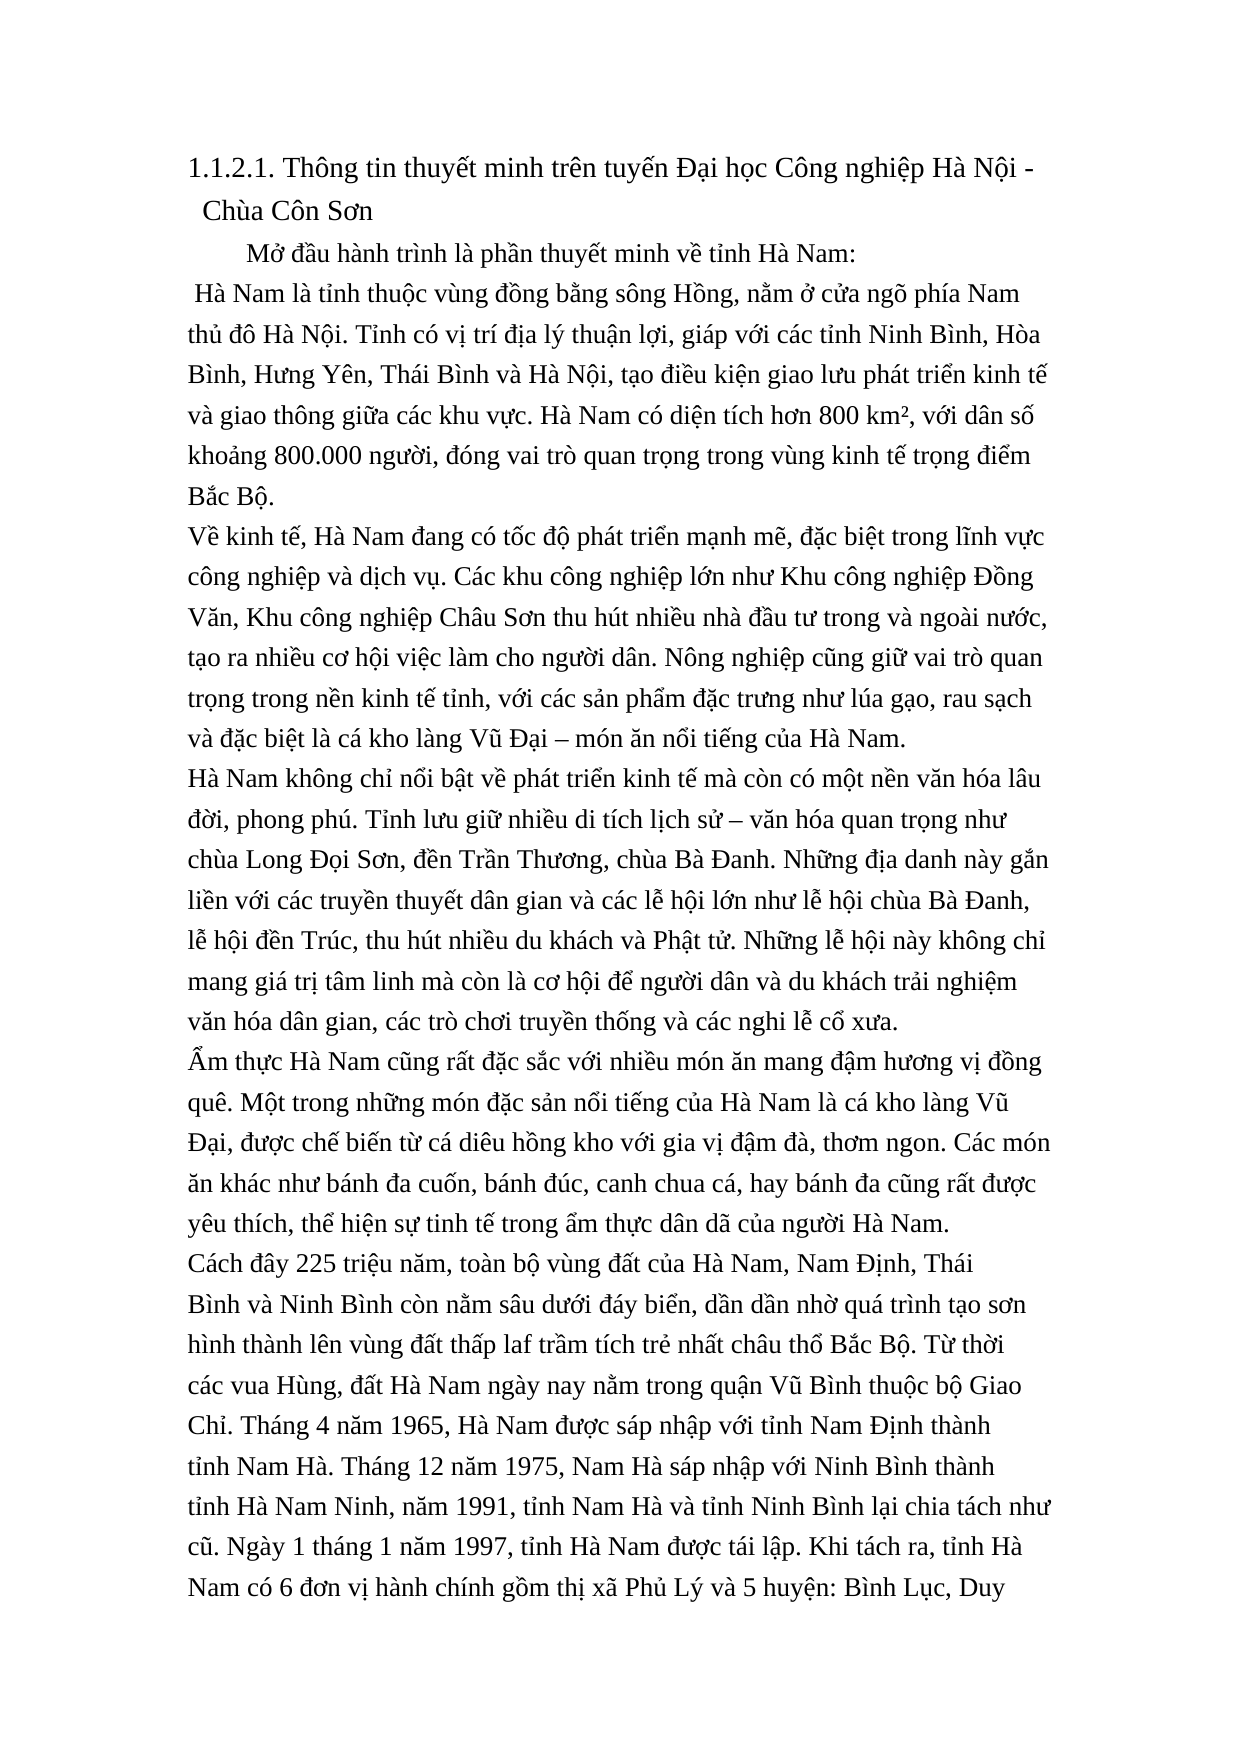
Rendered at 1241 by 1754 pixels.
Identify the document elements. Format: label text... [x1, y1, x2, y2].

text Về kinh tế, Hà Nam đang có tốc độ phát triển mạnh mẽ, đặc biệt trong lĩnh vực công nghiệp và dịch vụ. Các khu công nghiệp lớn như Khu công nghiệp Đồng Văn, Khu công nghiệp Châu Sơn thu hút nhiều nhà đầu tư trong và ngoài nước, tạo ra nhiều cơ hội việc làm cho người dân. Nông nghiệp cũng giữ vai trò quan trọng trong nền kinh tế tỉnh, với các sản phẩm đặc trưng như lúa gạo, rau sạch và đặc biệt là cá kho làng Vũ Đại – món ăn nổi tiếng của Hà Nam. [187, 520, 1053, 753]
text 1.1.2.1. Thông tin thuyết minh trên tuyến Đại học Công nghiệp Hà Nội - Chùa Côn Sơn [187, 150, 1053, 227]
text Mở đầu hành trình là phần thuyết minh về tỉnh Hà Nam: [202, 237, 1053, 268]
text Ẩm thực Hà Nam cũng rất đặc sắc với nhiều món ăn mang đậm hương vị đồng quê. Một trong những món đặc sản nổi tiếng của Hà Nam là cá kho làng Vũ Đại, được chế biến từ cá diêu hồng kho với gia vị đậm đà, thơm ngon. Các món ăn khác như bánh đa cuốn, bánh đúc, canh chua cá, hay bánh đa cũng rất được yêu thích, thể hiện sự tinh tế trong ẩm thực dân dã của người Hà Nam. [187, 1045, 1053, 1238]
text Hà Nam là tỉnh thuộc vùng đồng bằng sông Hồng, nằm ở cửa ngõ phía Nam thủ đô Hà Nội. Tỉnh có vị trí địa lý thuận lợi, giáp với các tỉnh Ninh Bình, Hòa Bình, Hưng Yên, Thái Bình và Hà Nội, tạo điều kiện giao lưu phát triển kinh tế và giao thông giữa các khu vực. Hà Nam có diện tích hơn 800 km², với dân số khoảng 800.000 người, đóng vai trò quan trọng trong vùng kinh tế trọng điểm Bắc Bộ. [187, 277, 1053, 511]
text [187, 1247, 1053, 1602]
text Hà Nam không chỉ nổi bật về phát triển kinh tế mà còn có một nền văn hóa lâu đời, phong phú. Tỉnh lưu giữ nhiều di tích lịch sử – văn hóa quan trọng như chùa Long Đọi Sơn, đền Trần Thương, chùa Bà Đanh. Những địa danh này gắn liền với các truyền thuyết dân gian và các lễ hội lớn như lễ hội chùa Bà Đanh, lễ hội đền Trúc, thu hút nhiều du khách và Phật tử. Những lễ hội này không chỉ mang giá trị tâm linh mà còn là cơ hội để người dân và du khách trải nghiệm văn hóa dân gian, các trò chơi truyền thống và các nghi lễ cổ xưa. [187, 762, 1053, 1036]
